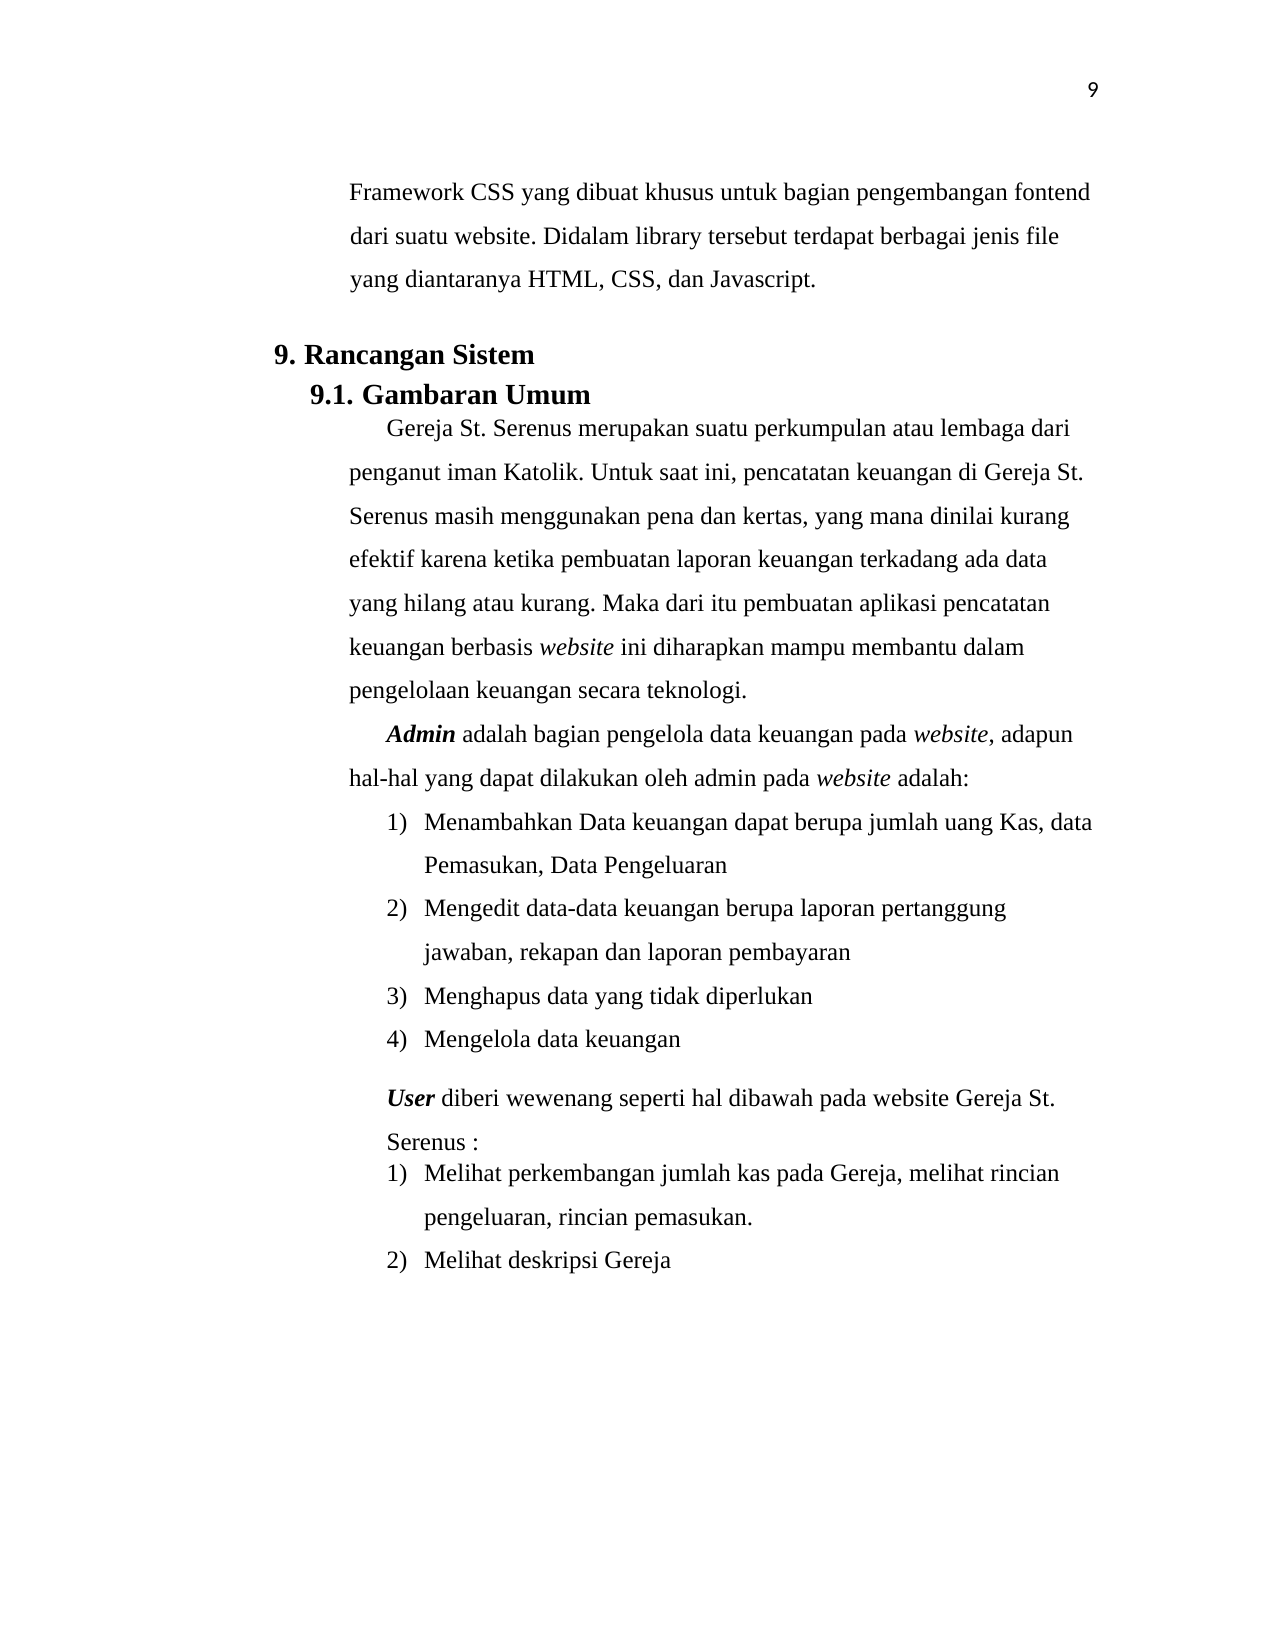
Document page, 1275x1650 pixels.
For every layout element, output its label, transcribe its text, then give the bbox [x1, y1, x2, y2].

list Menambahkan Data keuangan dapat berupa jumlah uang Kas, data [386, 807, 1098, 836]
text Pemasukan, Data Pengeluaran [424, 850, 1098, 879]
text Gereja St. Serenus merupakan suatu perkumpulan atau lembaga dari penganut iman Katolik. Untuk saat ini, pencatatan keuangan di Gereja St. Serenus masih menggunakan pena dan kertas, yang mana dinilai kurang efektif karena ketika pembuatan laporan keuangan terkadang ada data yang hilang atau kurang. Maka dari itu pembuatan aplikasi pencatatan keuangan berbasis website ini diharapkan mampu membantu dalam pengelolaan keuangan secara teknologi. [349, 413, 1098, 704]
text User diberi wewenang seperti hal dibawah pada website Gereja St. [386, 1083, 1098, 1112]
list Menghapus data yang tidak diperlukan [386, 981, 1098, 1009]
text Admin adalah bagian pengelola data keuangan pada website, adapun hal-hal yang dapat dilakukan oleh admin pada website adalah: [349, 719, 1098, 792]
text Framework CSS yang dibuat khusus untuk bagian pengembangan fontend dari suatu website. Didalam library tersebut terdapat berbagai jenis file yang diantaranya HTML, CSS, dan Javascript. [349, 177, 1098, 293]
text Serenus : [386, 1127, 1098, 1155]
list Melihat deskripsi Gereja [386, 1246, 1098, 1274]
subtitle 9. Rancangan Sistem [274, 337, 1180, 371]
list Mengedit data-data keuangan berupa laporan pertanggung jawaban, rekapan dan laporan pembayaran [386, 893, 1098, 966]
list Melihat perkembangan jumlah kas pada Gereja, melihat rincian pengeluaran, rincian pemasukan. [386, 1158, 1098, 1230]
subtitle 9.1. Gambaran Umum [310, 377, 1180, 411]
list Mengelola data keuangan [386, 1024, 1098, 1053]
